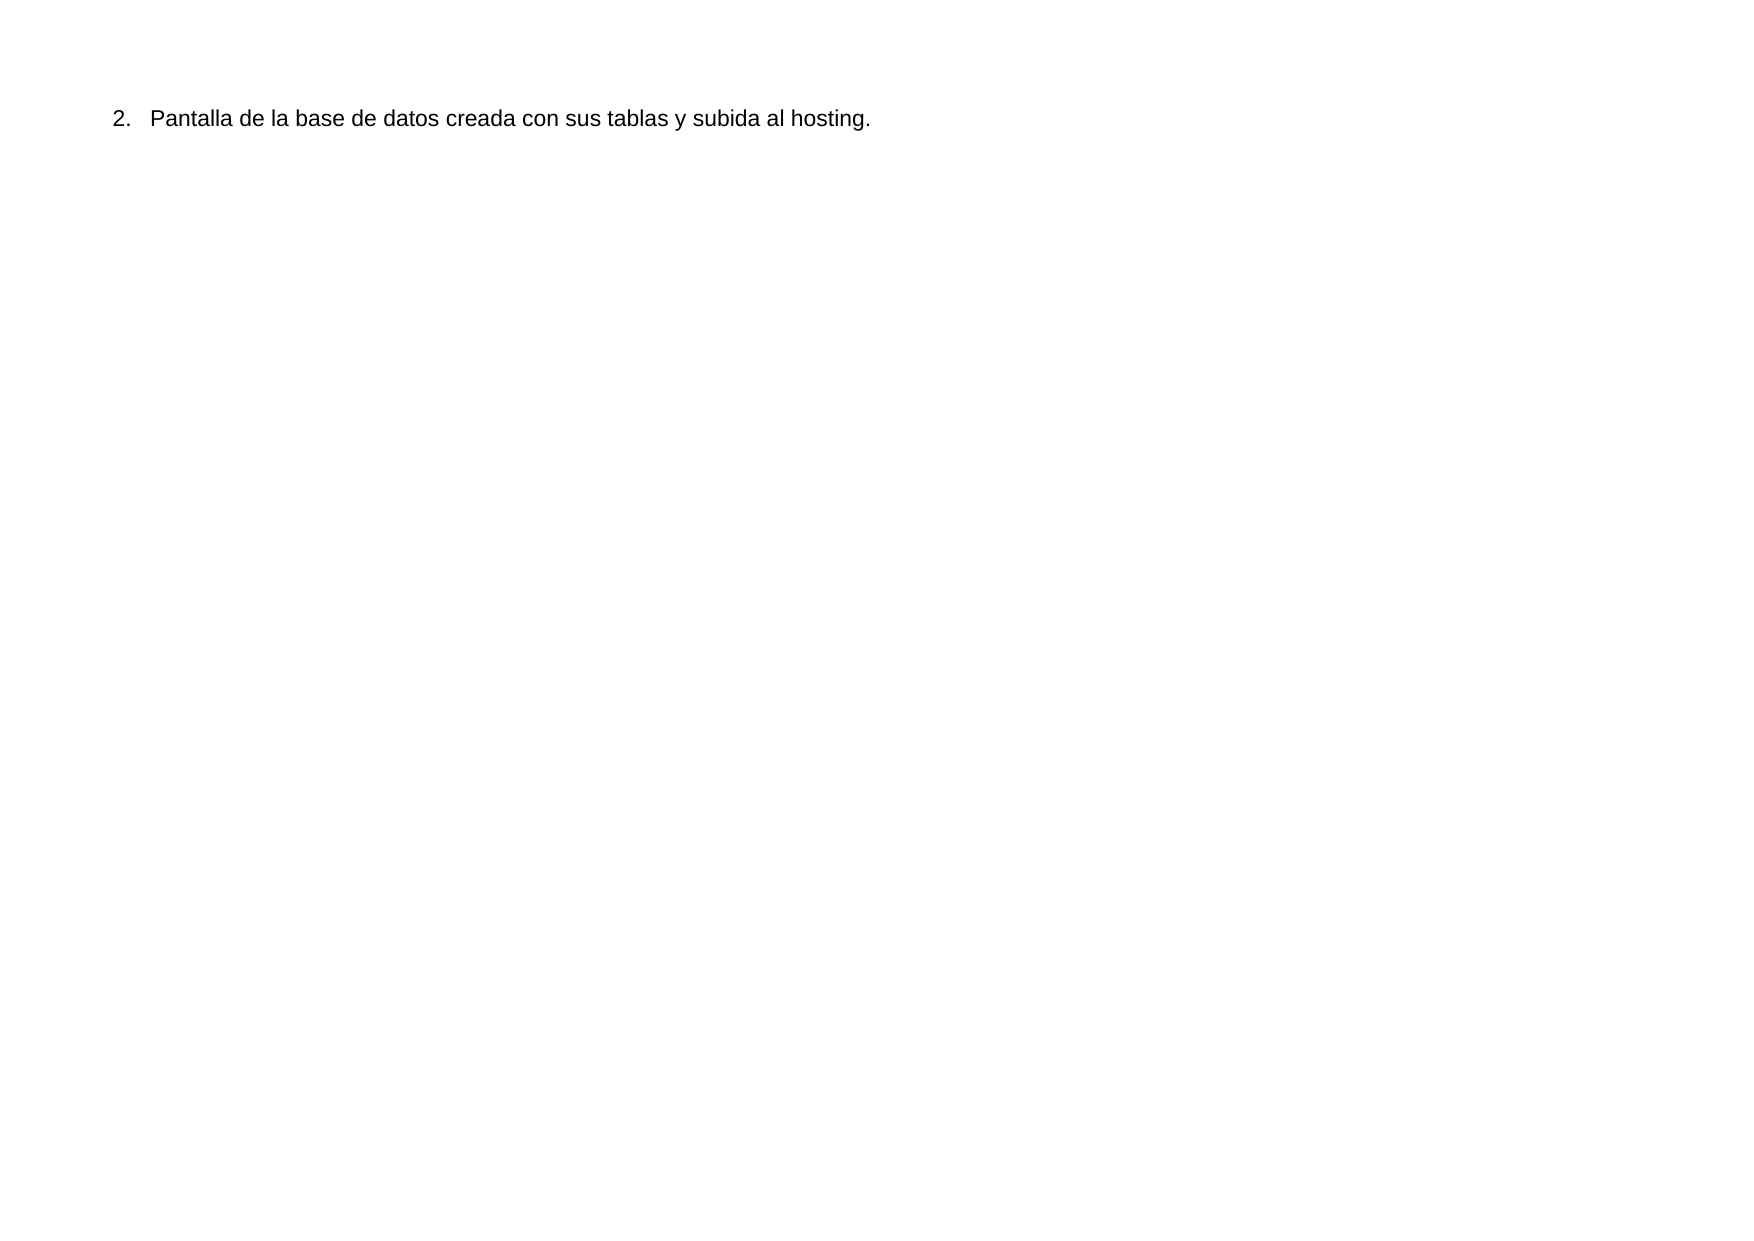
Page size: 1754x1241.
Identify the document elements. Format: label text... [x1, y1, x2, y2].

list Pantalla de la base de datos creada con sus tablas y subida al hosting. [112, 105, 1679, 132]
